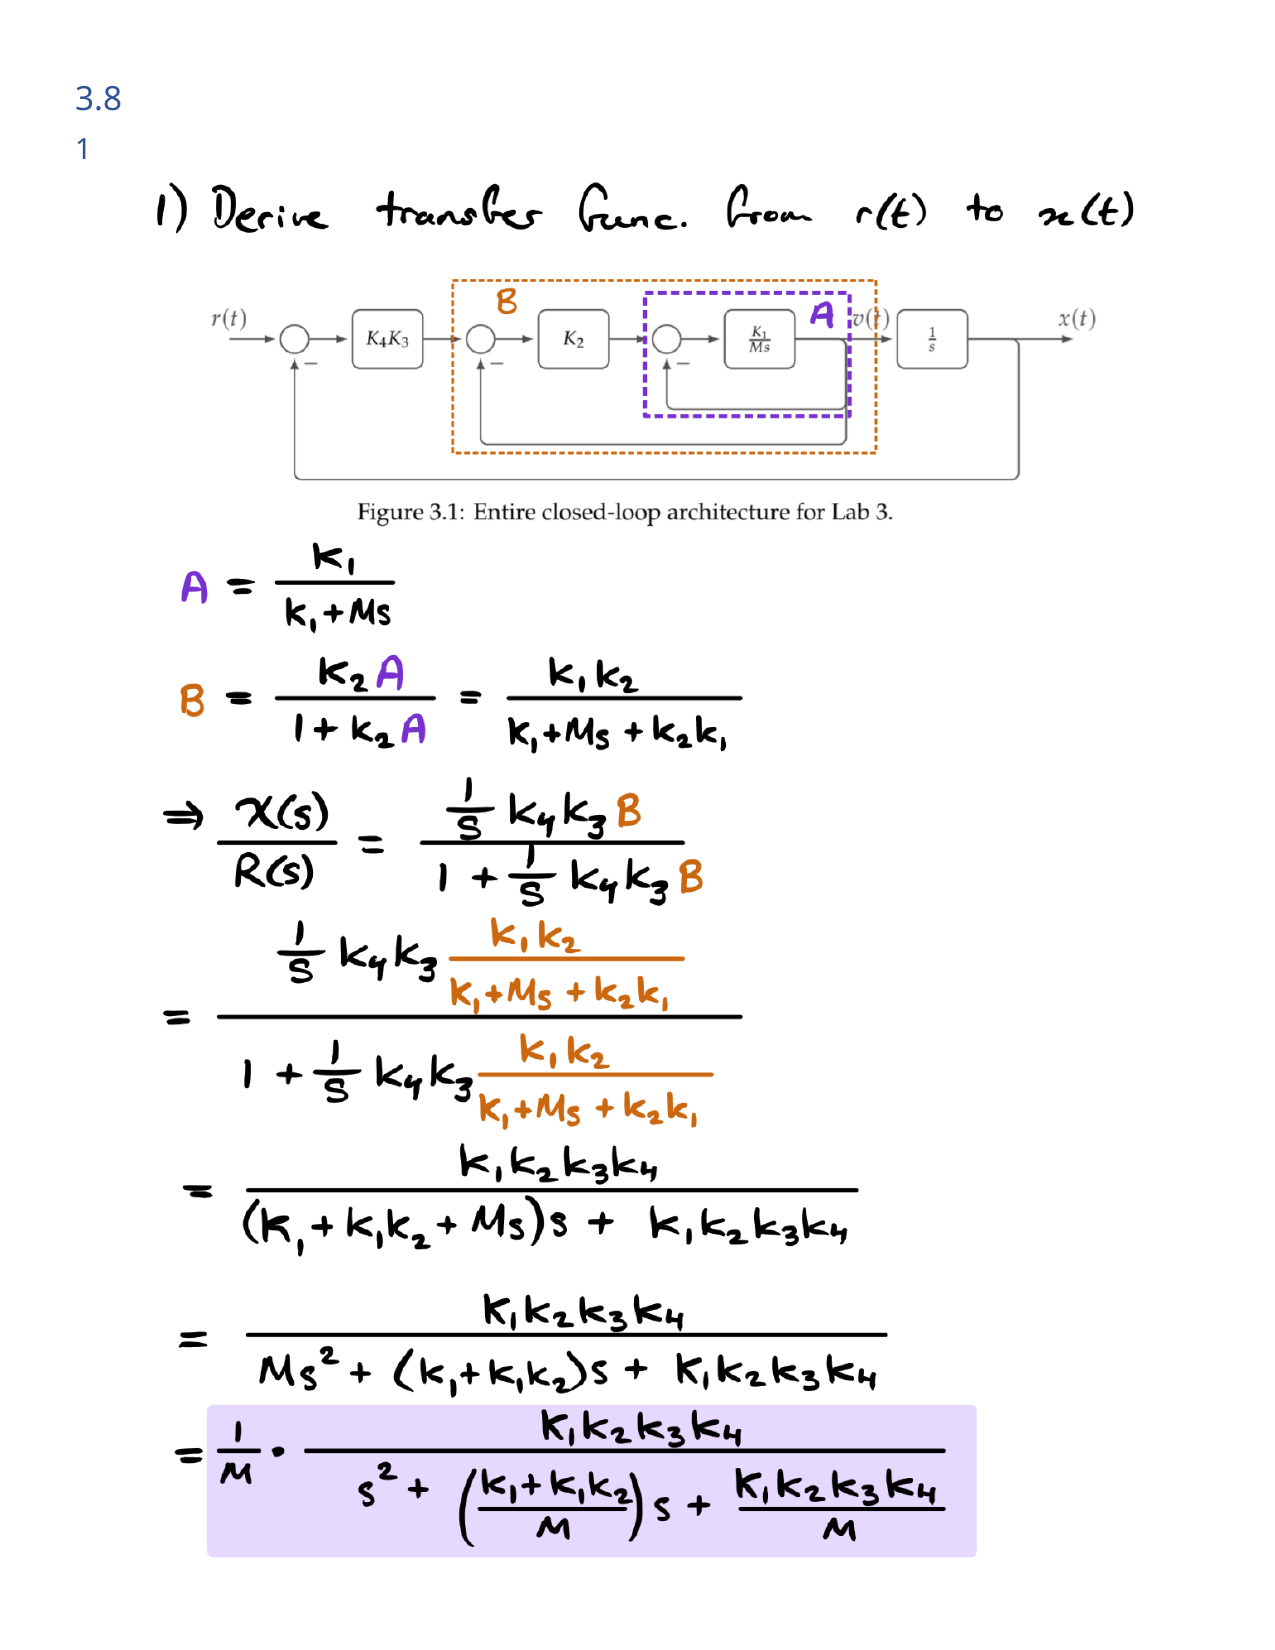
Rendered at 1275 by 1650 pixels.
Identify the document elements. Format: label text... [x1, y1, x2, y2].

subtitle 1 [75, 128, 1200, 168]
picture [134, 171, 1141, 1565]
subtitle 3.8 [75, 75, 1200, 120]
